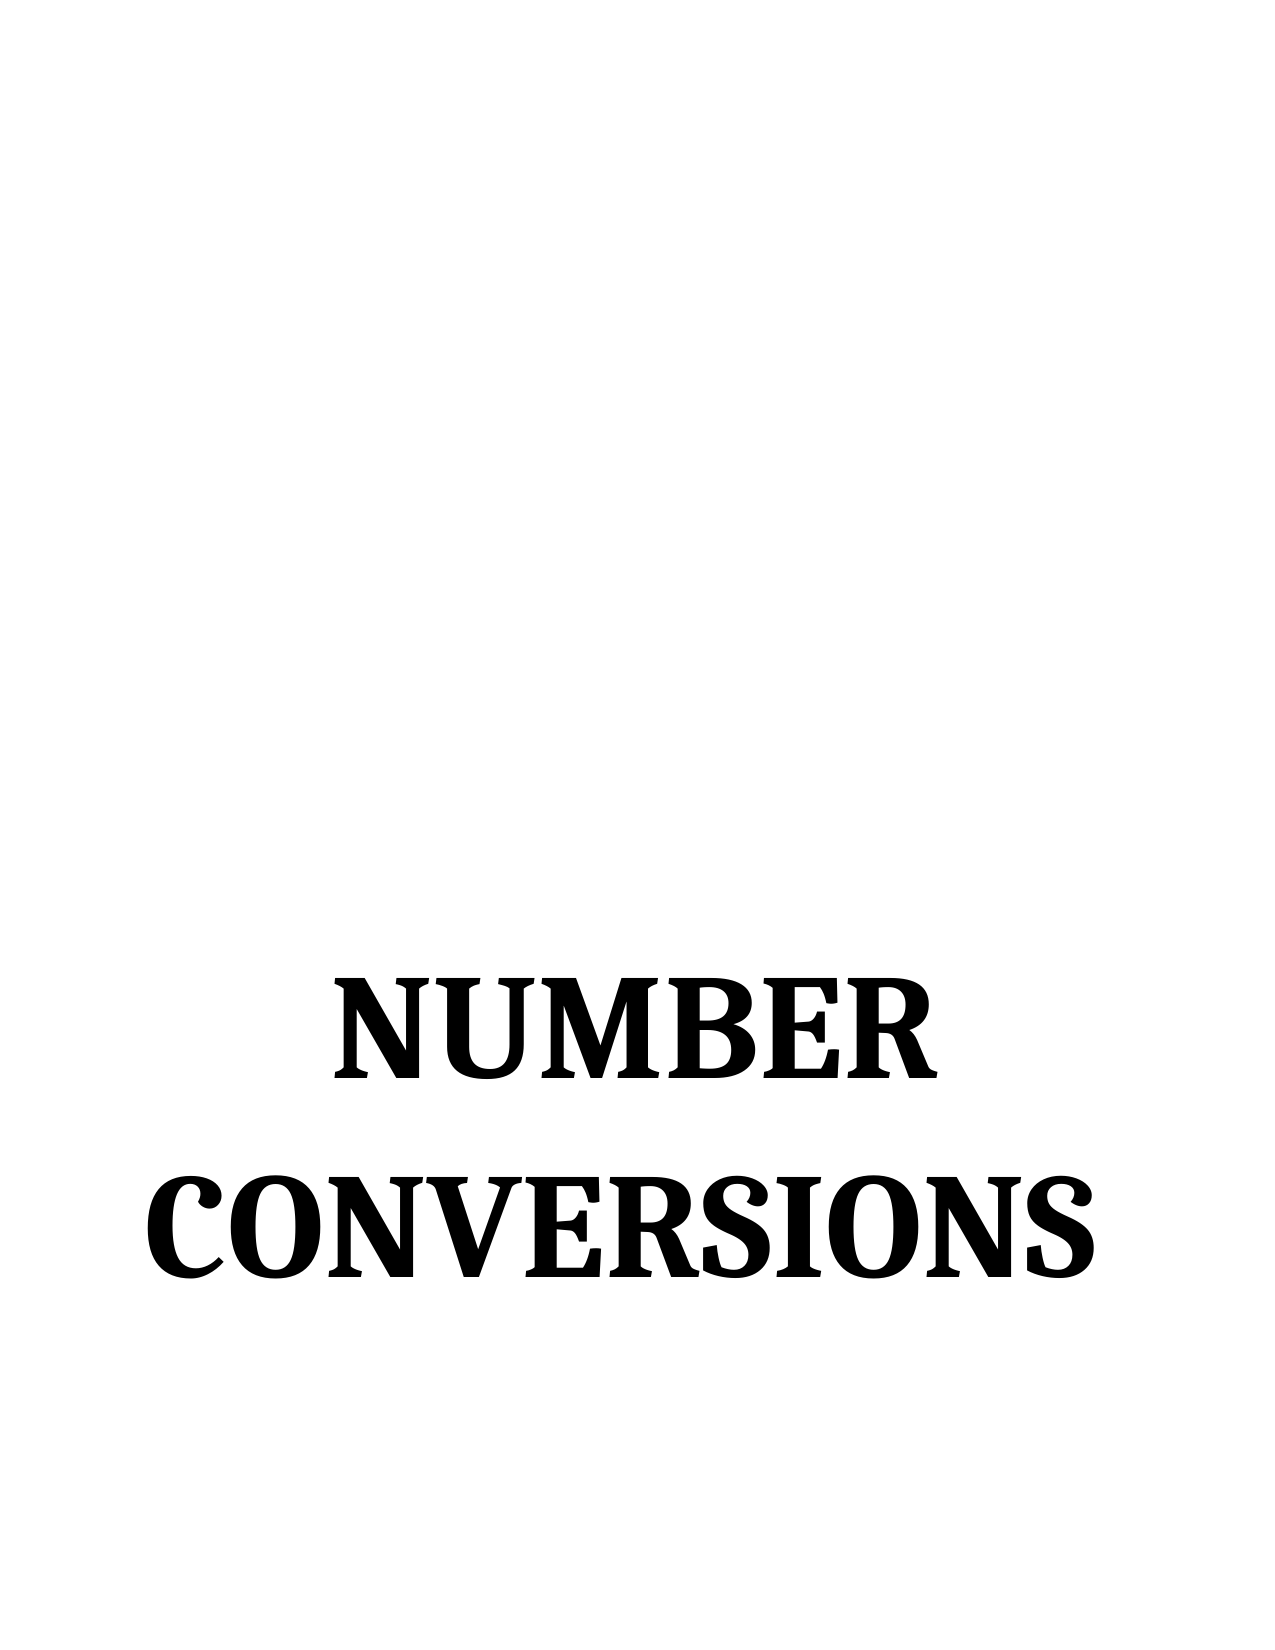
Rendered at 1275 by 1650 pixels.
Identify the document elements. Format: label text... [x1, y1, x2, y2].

subtitle NUMBER CONVERSIONS [144, 944, 1131, 1314]
